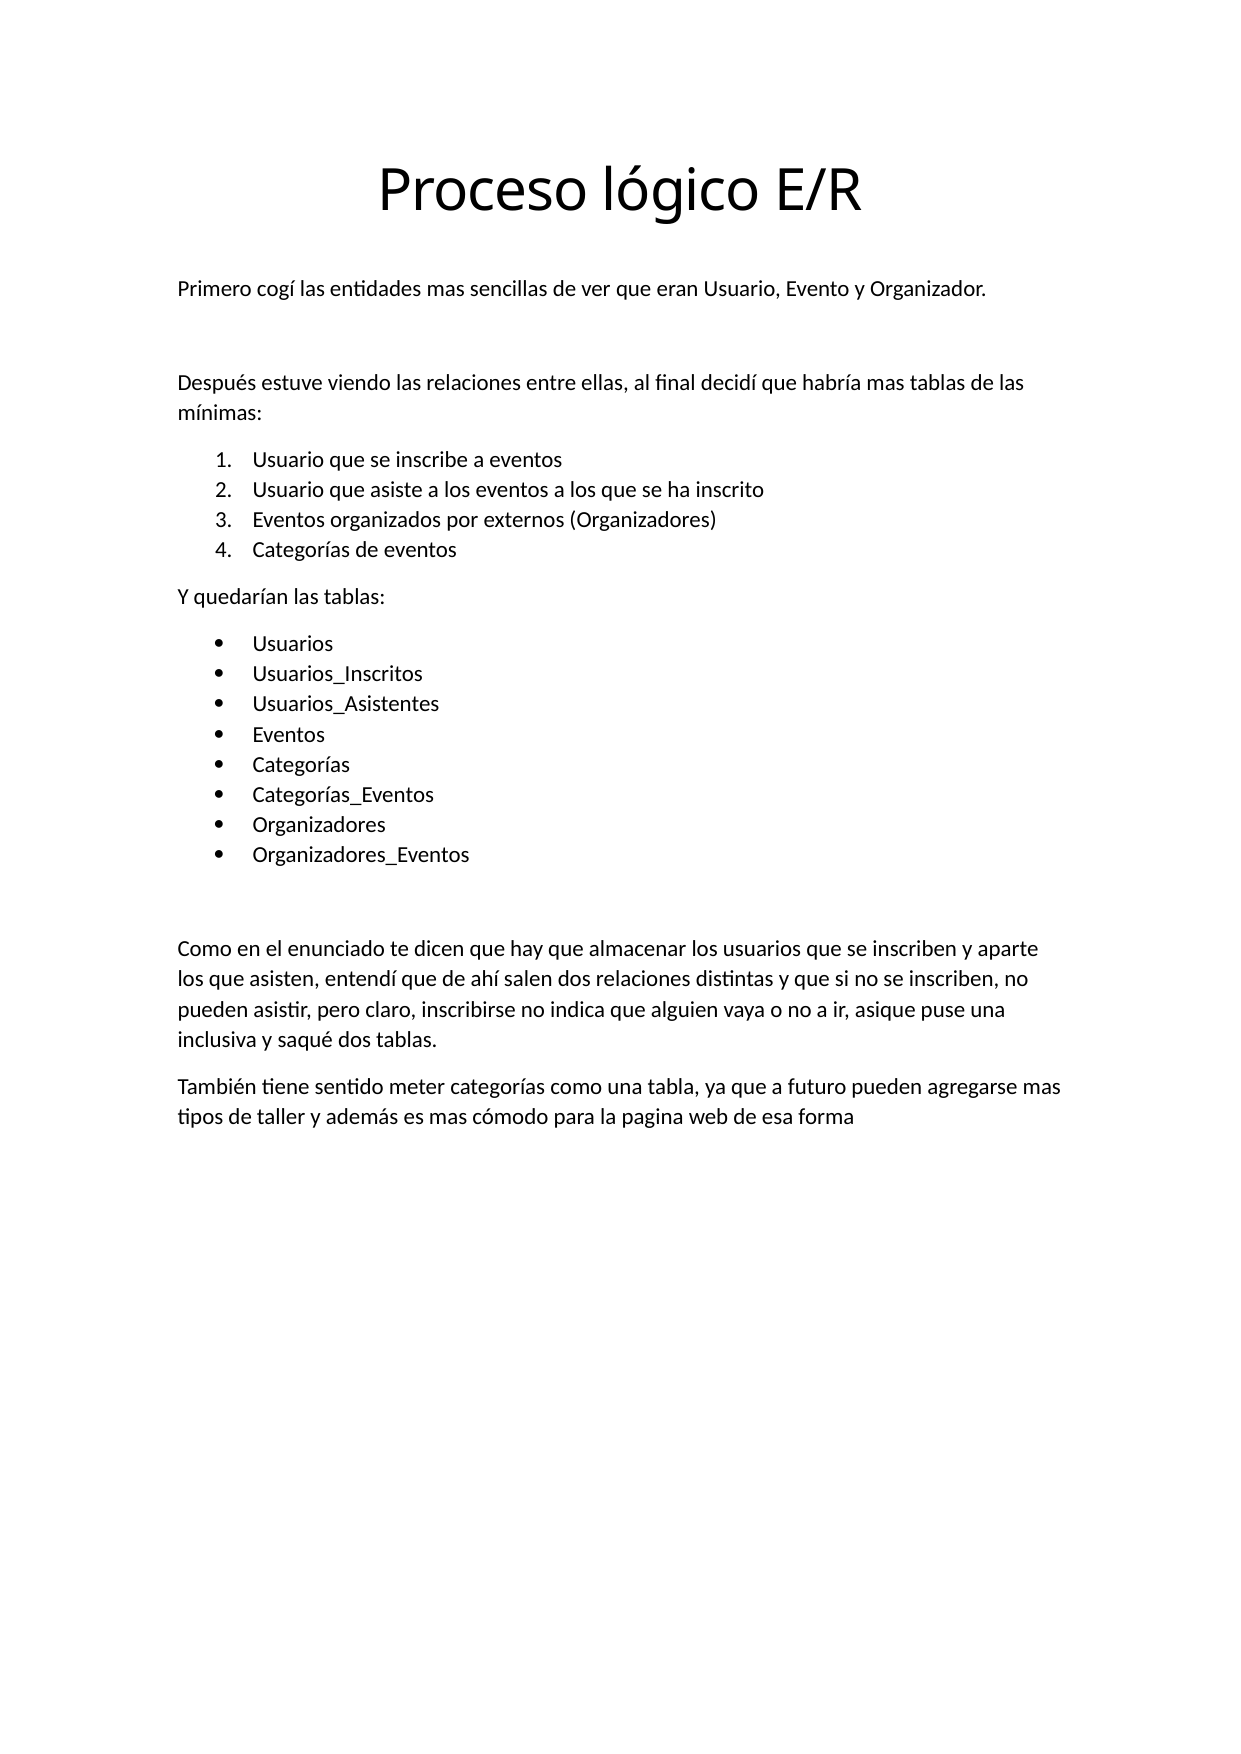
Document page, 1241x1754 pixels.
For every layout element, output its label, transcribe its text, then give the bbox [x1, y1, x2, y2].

list Usuarios_Inscritos [215, 659, 1063, 687]
text Como en el enunciado te dicen que hay que almacenar los usuarios que se inscriben y aparte los que asisten, entendí que de ahí salen dos relaciones distintas y que si no se inscriben, no pueden asistir, pero claro, inscribirse no indica que alguien vaya o no a ir, asique puse una inclusiva y saqué dos tablas. [177, 934, 1063, 1053]
title Proceso lógico E/R [177, 148, 1063, 227]
list Usuario que asiste a los eventos a los que se ha inscrito [215, 475, 1063, 503]
list Eventos organizados por externos (Organizadores) [215, 505, 1063, 533]
text Primero cogí las entidades mas sencillas de ver que eran Usuario, Evento y Organizador. [177, 274, 1063, 302]
text Y quedarían las tablas: [177, 582, 1063, 610]
text Después estuve viendo las relaciones entre ellas, al final decidí que habría mas tablas de las mínimas: [177, 368, 1063, 426]
list Organizadores_Eventos [215, 841, 1063, 869]
text También tiene sentido meter categorías como una tabla, ya que a futuro pueden agregarse mas tipos de taller y además es mas cómodo para la pagina web de esa forma [177, 1072, 1063, 1130]
list Usuario que se inscribe a eventos [215, 445, 1063, 473]
list Categorías de eventos [215, 535, 1063, 563]
list Usuarios [215, 629, 1063, 657]
list Categorías [215, 750, 1063, 778]
list Categorías_Eventos [215, 780, 1063, 808]
list Organizadores [215, 810, 1063, 838]
list Usuarios_Asistentes [215, 689, 1063, 718]
list Eventos [215, 720, 1063, 748]
